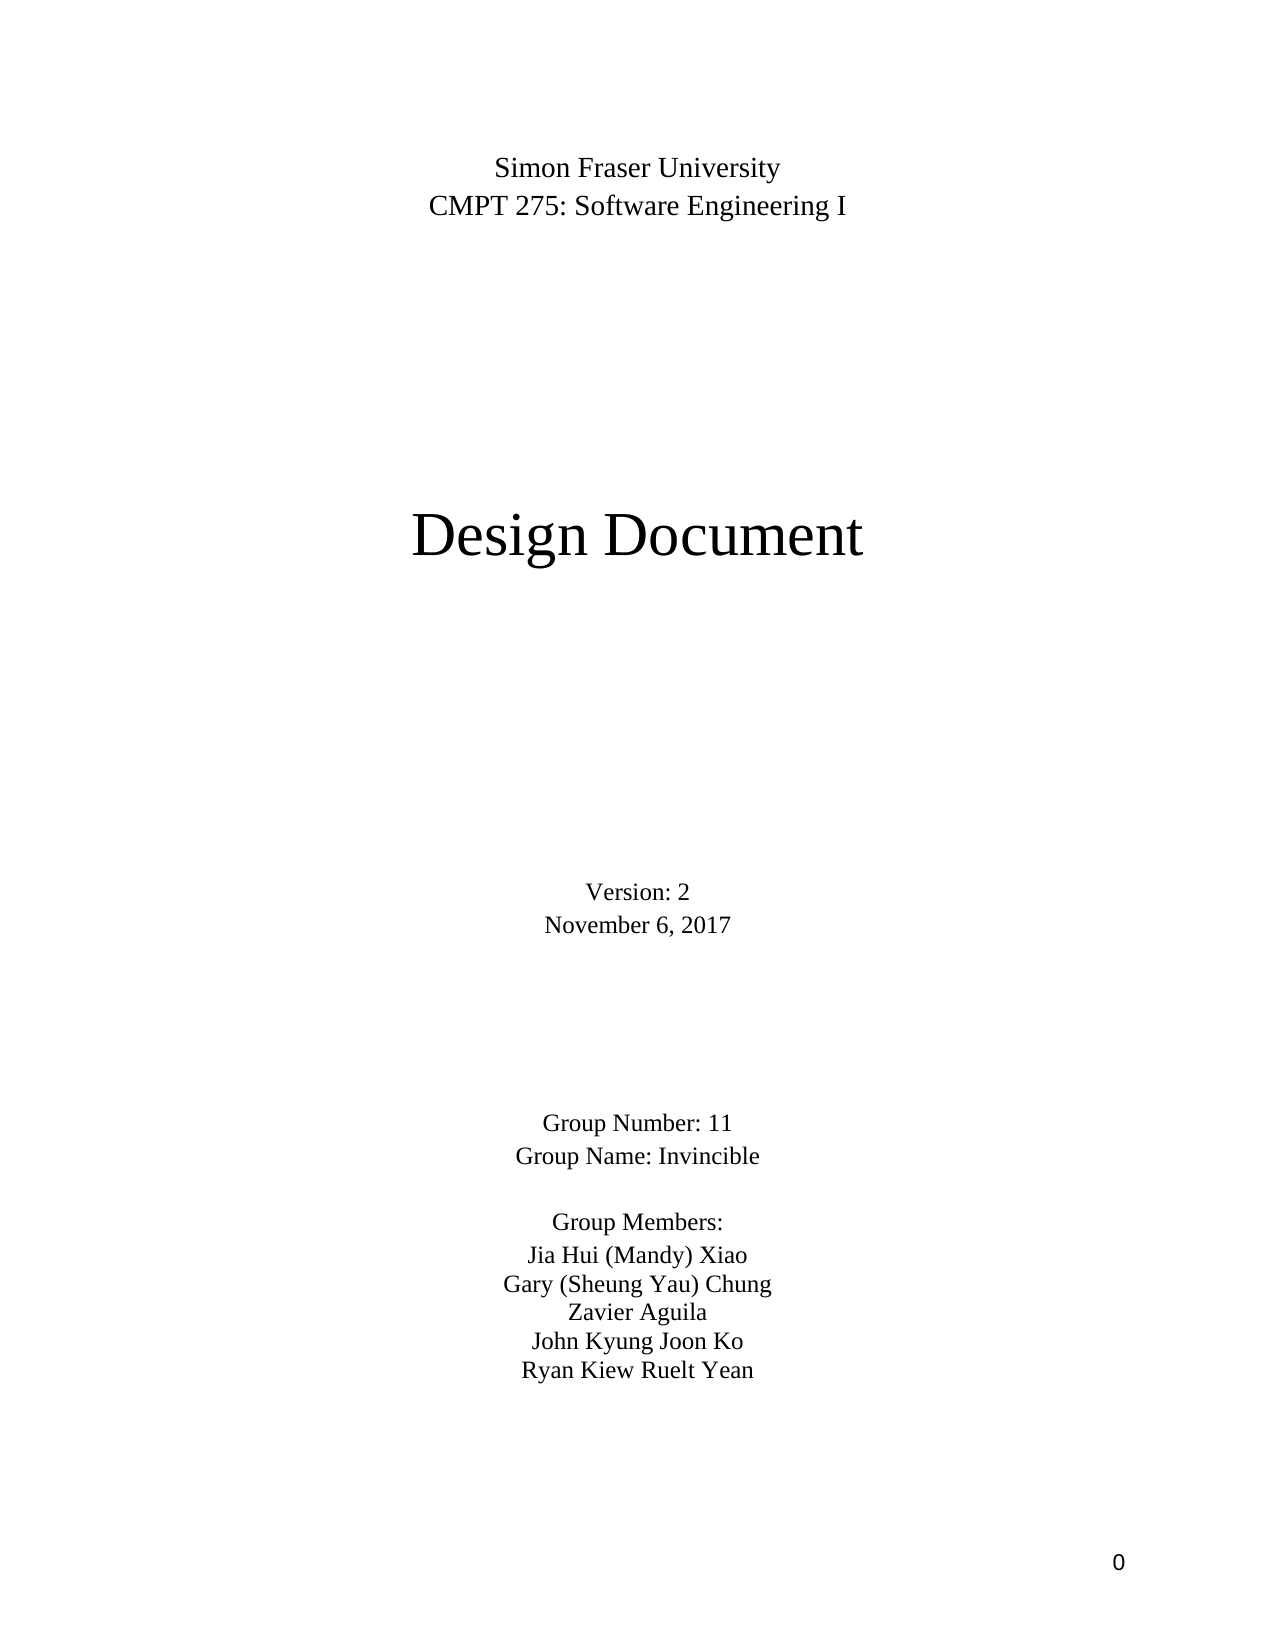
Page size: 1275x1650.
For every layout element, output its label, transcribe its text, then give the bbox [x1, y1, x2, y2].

text Gary (Sheung Yau) Chung [150, 1269, 1125, 1297]
text Design Document [150, 497, 1125, 569]
text Simon Fraser University [150, 150, 1125, 183]
text CMPT 275: Software Engineering I [150, 188, 1125, 222]
text John Kyung Joon Ko [150, 1326, 1125, 1355]
text Group Number: 11 [150, 1108, 1125, 1137]
text Zavier Aguila [150, 1297, 1125, 1326]
text November 6, 2017 [150, 910, 1125, 938]
text Group Name: Invincible [150, 1141, 1125, 1170]
text Jia Hui (Mandy) Xiao [150, 1240, 1125, 1269]
text Ryan Kiew Ruelt Yean [150, 1355, 1125, 1384]
text Version: 2 [150, 877, 1125, 906]
text Group Members: [150, 1207, 1125, 1236]
